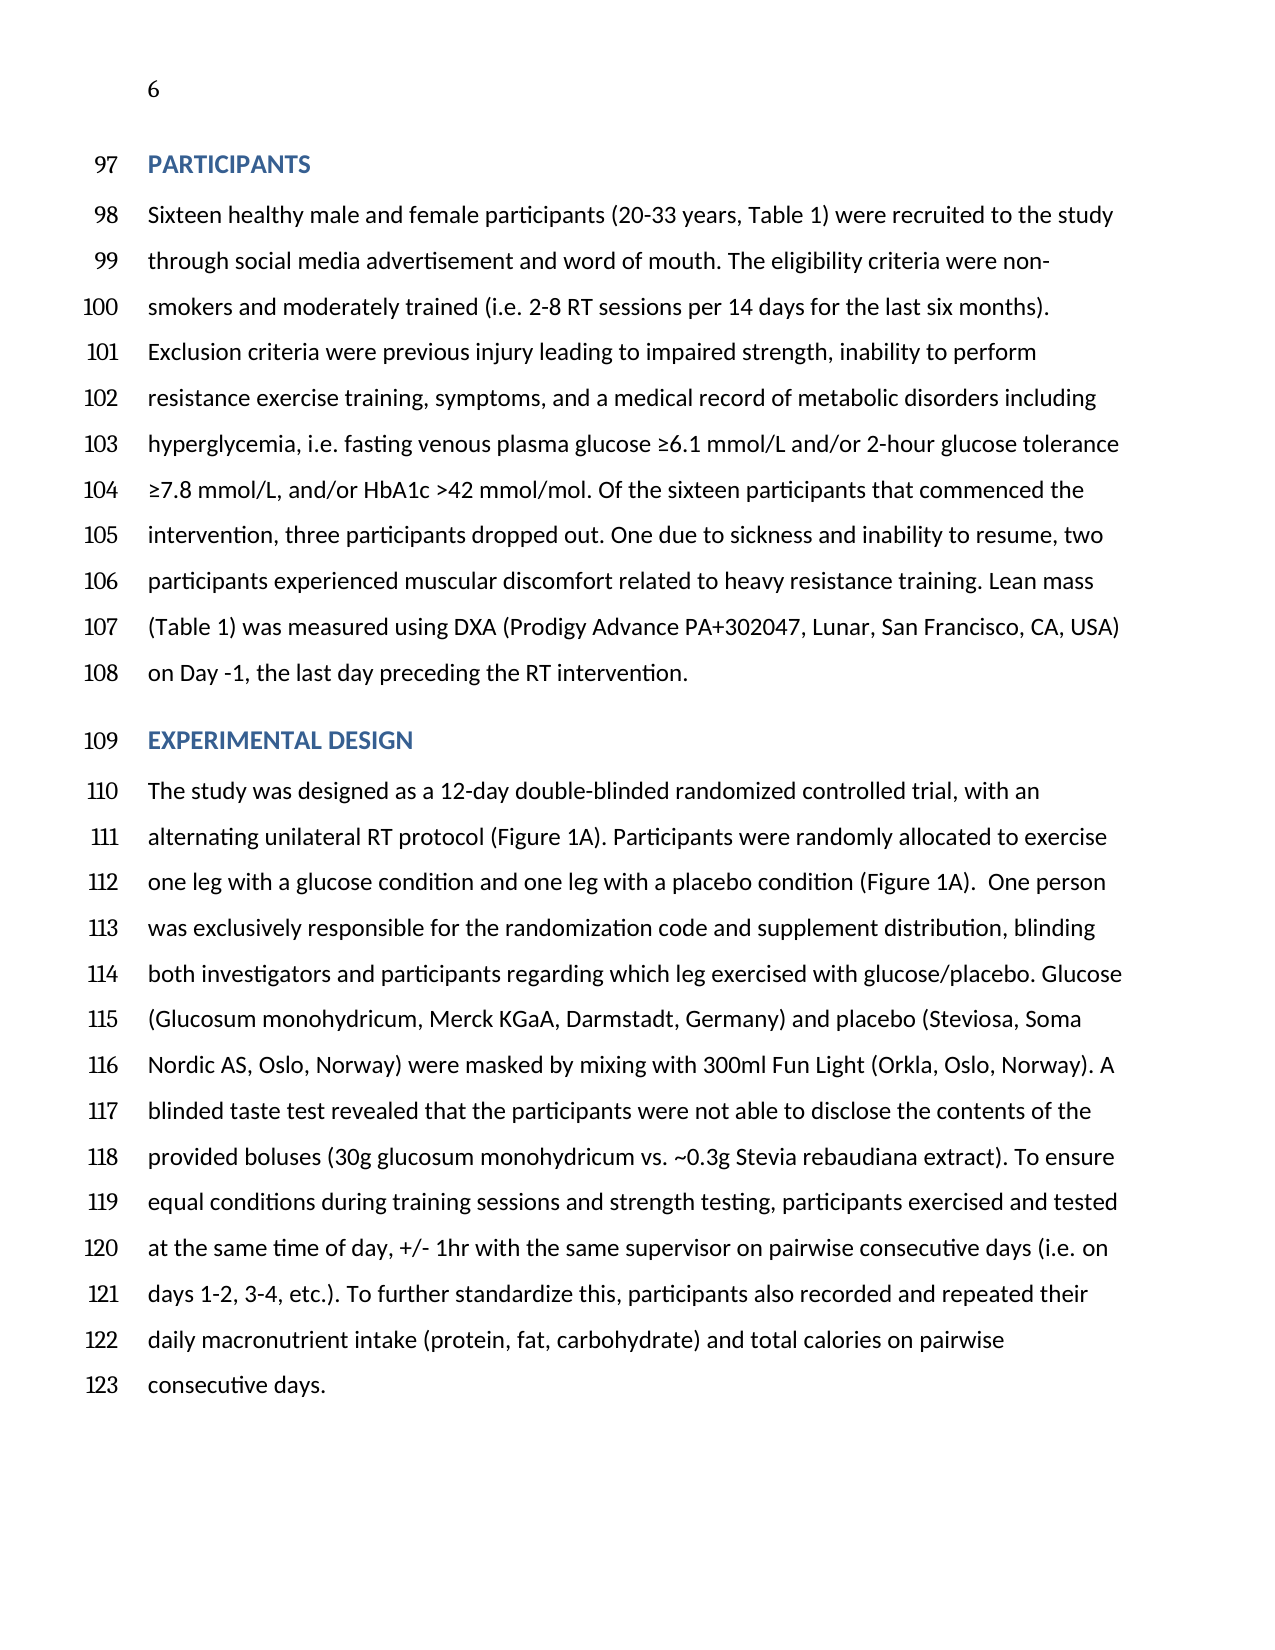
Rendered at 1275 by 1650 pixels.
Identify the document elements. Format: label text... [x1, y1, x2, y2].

subtitle PARTICIPANTS [148, 148, 1127, 181]
subtitle EXPERIMENTAL DESIGN [148, 723, 1127, 756]
text The study was designed as a 12-day double-blinded randomized controlled trial, with an alternating unilateral RT protocol (Figure 1A). Participants were randomly allocated to exercise one leg with a glucose condition and one leg with a placebo condition (Figure 1A). One person was exclusively responsible for the randomization code and supplement distribution, blinding both investigators and participants regarding which leg exercised with glucose/placebo. Glucose (Glucosum monohydricum, Merck KGaA, Darmstadt, Germany) and placebo (Steviosa, Soma Nordic AS, Oslo, Norway) were masked by mixing with 300ml Fun Light (Orkla, Oslo, Norway). A blinded taste test revealed that the participants were not able to disclose the contents of the provided boluses (30g glucosum monohydricum vs. ~0.3g Stevia rebaudiana extract). To ensure equal conditions during training sessions and strength testing, participants exercised and tested at the same time of day, +/- 1hr with the same supervisor on pairwise consecutive days (i.e. on days 1-2, 3-4, etc.). To further standardize this, participants also recorded and repeated their daily macronutrient intake (protein, fat, carbohydrate) and total calories on pairwise consecutive days. [148, 775, 1127, 1400]
text Sixteen healthy male and female participants (20-33 years, Table 1) were recruited to the study through social media advertisement and word of mouth. The eligibility criteria were non-smokers and moderately trained (i.e. 2-8 RT sessions per 14 days for the last six months). Exclusion criteria were previous injury leading to impaired strength, inability to perform resistance exercise training, symptoms, and a medical record of metabolic disorders including hyperglycemia, i.e. fasting venous plasma glucose ≥6.1 mmol/L and/or 2-hour glucose tolerance ≥7.8 mmol/L, and/or HbA1c >42 mmol/mol. Of the sixteen participants that commenced the intervention, three participants dropped out. One due to sickness and inability to resume, two participants experienced muscular discomfort related to heavy resistance training. Lean mass (Table 1) was measured using DXA (Prodigy Advance PA+302047, Lunar, San Francisco, CA, USA) on Day -1, the last day preceding the RT intervention. [148, 199, 1127, 687]
